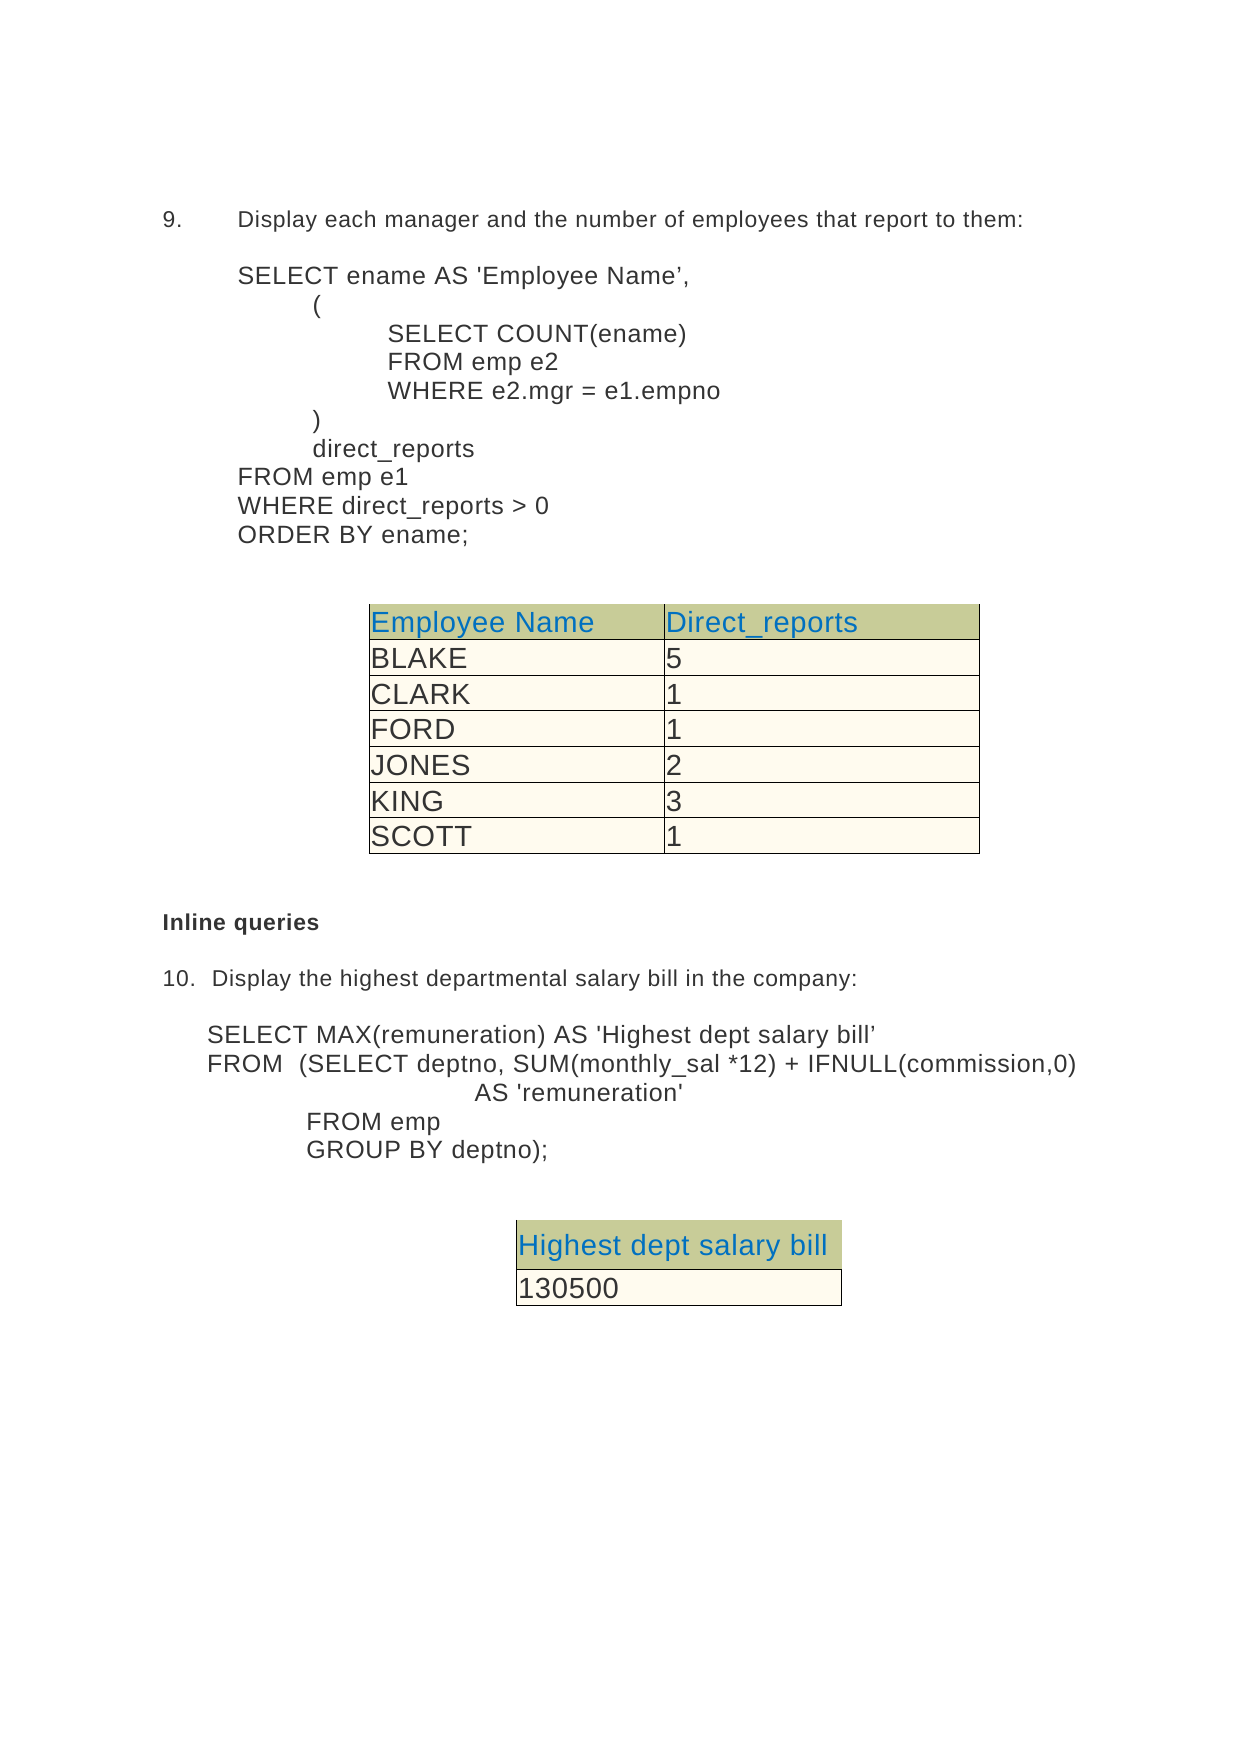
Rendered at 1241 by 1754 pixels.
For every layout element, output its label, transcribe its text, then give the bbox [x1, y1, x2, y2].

text ) [162, 405, 1090, 433]
table_cell 5 [665, 640, 979, 675]
table_cell CLARK [370, 676, 664, 710]
table_cell 1 [665, 818, 979, 853]
table_cell 1 [665, 676, 979, 710]
text 9. Display each manager and the number of employees that report to them: [162, 206, 1090, 232]
table_header Highest dept salary bill [517, 1220, 842, 1269]
text GROUP BY deptno); [207, 1135, 1090, 1164]
table_cell SCOTT [370, 818, 664, 853]
table_cell JONES [370, 747, 664, 782]
text SELECT ename AS 'Employee Name’, [162, 261, 1090, 290]
table_cell 130500 [517, 1270, 841, 1305]
table_header Employee Name [370, 604, 664, 639]
text ORDER BY ename; [162, 520, 1090, 548]
text WHERE e2.mgr = e1.empno [162, 376, 1090, 405]
text SELECT COUNT(ename) [162, 318, 1090, 347]
text Inline queries [162, 909, 1090, 936]
table_cell KING [370, 783, 664, 817]
table_cell 2 [665, 747, 979, 782]
text AS 'remuneration' [207, 1078, 1090, 1107]
table_cell BLAKE [370, 640, 664, 675]
text FROM (SELECT deptno, SUM(monthly_sal *12) + IFNULL(commission,0) [207, 1049, 1090, 1078]
text 10. Display the highest departmental salary bill in the company: [162, 965, 1090, 991]
text WHERE direct_reports > 0 [162, 491, 1090, 520]
table_cell 1 [665, 711, 979, 746]
text SELECT MAX(remuneration) AS 'Highest dept salary bill’ [207, 1020, 1090, 1049]
text ( [162, 290, 1090, 318]
table_cell 3 [665, 783, 979, 817]
table_header Direct_reports [665, 604, 979, 639]
text direct_reports [162, 433, 1090, 462]
table_cell FORD [370, 711, 664, 746]
text FROM emp e1 [162, 462, 1090, 491]
text FROM emp e2 [162, 347, 1090, 376]
text FROM emp [207, 1107, 1090, 1135]
